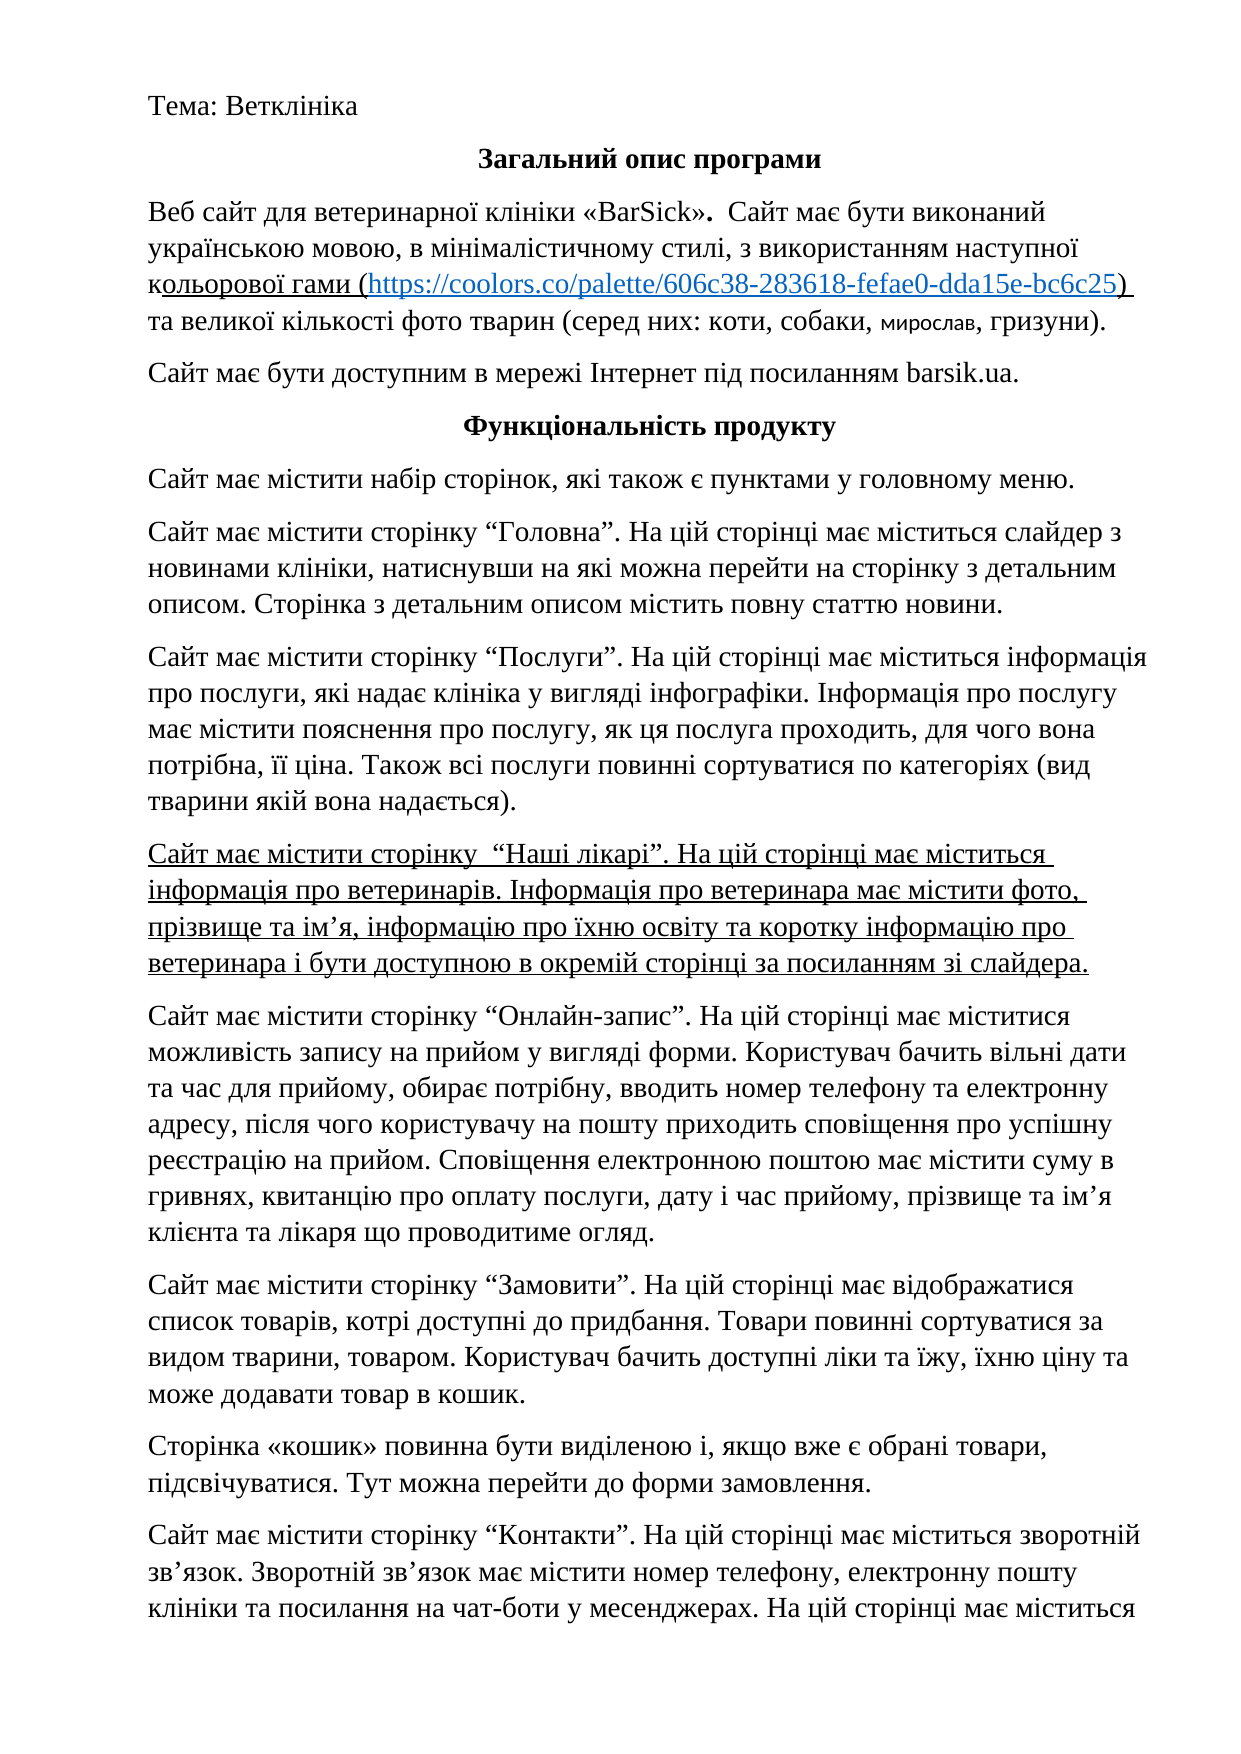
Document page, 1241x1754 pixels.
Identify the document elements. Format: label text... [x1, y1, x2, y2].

text Сайт має містити набір сторінок, які також є пунктами у головному меню. [148, 461, 1152, 494]
text Сайт має містити сторінку “Головна”. На цій сторінці має міститься слайдер з новинами клініки, натиснувши на які можна перейти на сторінку з детальним описом. Сторінка з детальним описом містить повну статтю новини. [148, 514, 1152, 620]
text Загальний опис програми [148, 141, 1152, 175]
text Функціональність продукту [148, 408, 1152, 442]
text Веб сайт для ветеринарної клініки «BarSiсk». Сайт має бути виконаний українською мовою, в мінімалістичному стилі, з використанням наступної кольорової гами (https://coolors.co/palette/606c38-283618-fefae0-dda15e-bc6c25) та великої кількості фото тварин (серед них: коти, собаки, мирослав, гризуни). [148, 194, 1152, 336]
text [148, 1517, 1152, 1623]
text Сайт має бути доступним в мережі Інтернет під посиланням barsik.ua. [148, 355, 1152, 389]
text Сайт має містити сторінку “Наші лікарі”. На цій сторінці має міститься інформація про ветеринарів. Інформація про ветеринара має містити фото, прізвище та ім’я, інформацію про їхню освіту та коротку інформацію про ветеринара і бути доступною в окремій сторінці за посиланням зі слайдера. [148, 836, 1152, 978]
text Сторінка «кошик» повинна бути виділеною і, якщо вже є обрані товари, підсвічуватися. Тут можна перейти до форми замовлення. [148, 1428, 1152, 1498]
text Сайт має містити сторінку “Замовити”. На цій сторінці має відображатися список товарів, котрі доступні до придбання. Товари повинні сортуватися за видом тварини, товаром. Користувач бачить доступні ліки та їжу, їхню ціну та може додавати товар в кошик. [148, 1267, 1152, 1409]
text Сайт має містити сторінку “Онлайн-запис”. На цій сторінці має міститися можливість запису на прийом у вигляді форми. Користувач бачить вільні дати та час для прийому, обирає потрібну, вводить номер телефону та електронну адресу, після чого користувачу на пошту приходить сповіщення про успішну реєстрацію на прийом. Сповіщення електронною поштою має містити суму в гривнях, квитанцію про оплату послуги, дату і час прийому, прізвище та ім’я клієнта та лікаря що проводитиме огляд. [148, 998, 1152, 1248]
text Сайт має містити сторінку “Послуги”. На цій сторінці має міститься інформація про послуги, які надає клініка у вигляді інфографіки. Інформація про послугу має містити пояснення про послугу, як ця послуга проходить, для чого вона потрібна, її ціна. Також всі послуги повинні сортуватися по категоріях (вид тварини якій вона надається). [148, 639, 1152, 817]
text Тема: Ветклініка [148, 88, 1152, 122]
